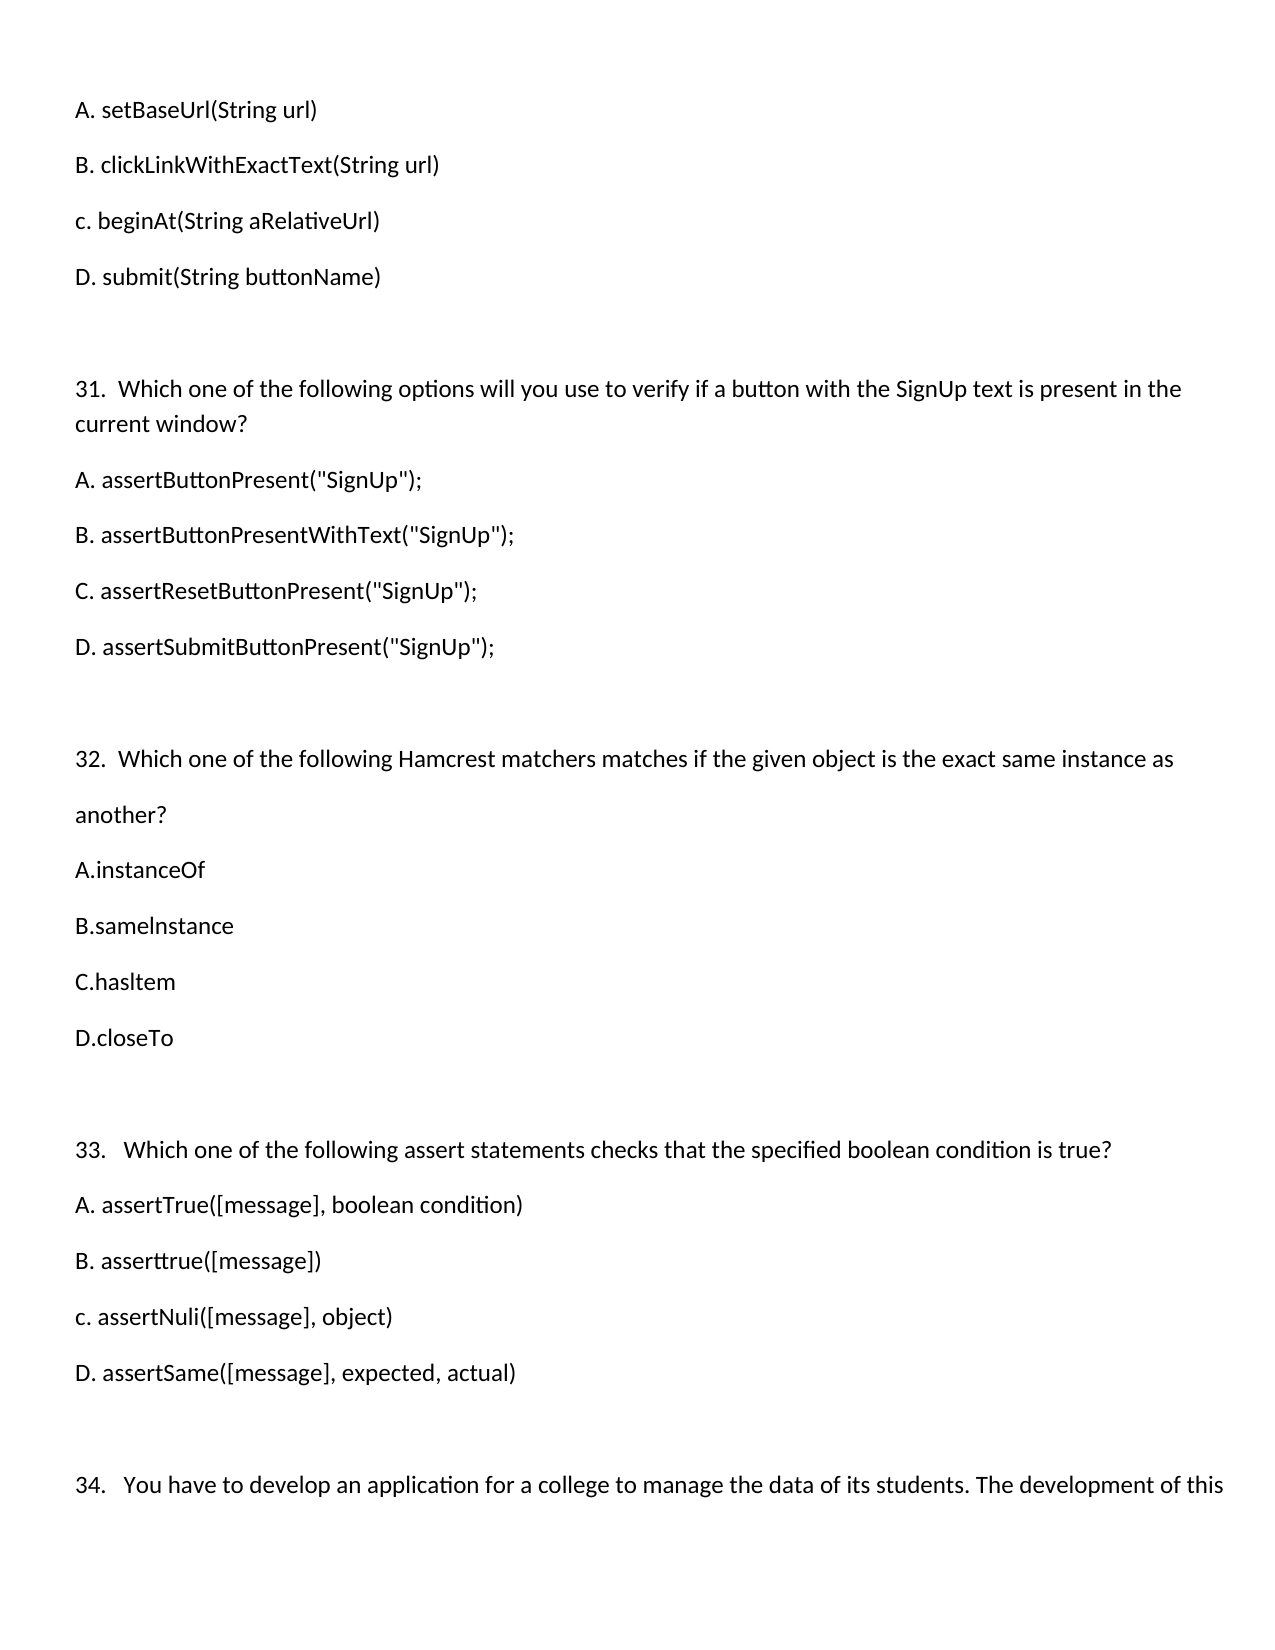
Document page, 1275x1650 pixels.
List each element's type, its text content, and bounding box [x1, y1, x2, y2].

text another? [75, 799, 1228, 829]
text A. assertButtonPresent("SignUp"); [75, 464, 1228, 494]
text A. assertTrue([message], boolean condition) [75, 1189, 1228, 1220]
text B. clickLinkWithExactText(String url) [75, 149, 1228, 180]
text c. assertNuli([message], object) [75, 1301, 1228, 1332]
text B.samelnstance [75, 910, 1228, 941]
text c. beginAt(String aRelativeUrl) [75, 205, 1228, 236]
text A. setBaseUrl(String url) [75, 94, 1228, 124]
text 33. Which one of the following assert statements checks that the specified boolean condition is true? [75, 1134, 1228, 1164]
text 31. Which one of the following options will you use to verify if a button with the SignUp text is present in the current window? [75, 373, 1228, 438]
text B. asserttrue([message]) [75, 1245, 1228, 1276]
text 34. You have to develop an application for a college to manage the data of its students. The development of this [75, 1469, 1228, 1499]
text D. assertSubmitButtonPresent("SignUp"); [75, 631, 1228, 662]
text D. submit(String buttonName) [75, 261, 1228, 292]
text D.closeTo [75, 1022, 1228, 1053]
text C. assertResetButtonPresent("SignUp"); [75, 575, 1228, 606]
text B. assertButtonPresentWithText("SignUp"); [75, 519, 1228, 550]
text D. assertSame([message], expected, actual) [75, 1357, 1228, 1388]
text 32. Which one of the following Hamcrest matchers matches if the given object is the exact same instance as [75, 743, 1228, 773]
text A.instanceOf [75, 854, 1228, 885]
text C.hasltem [75, 966, 1228, 997]
